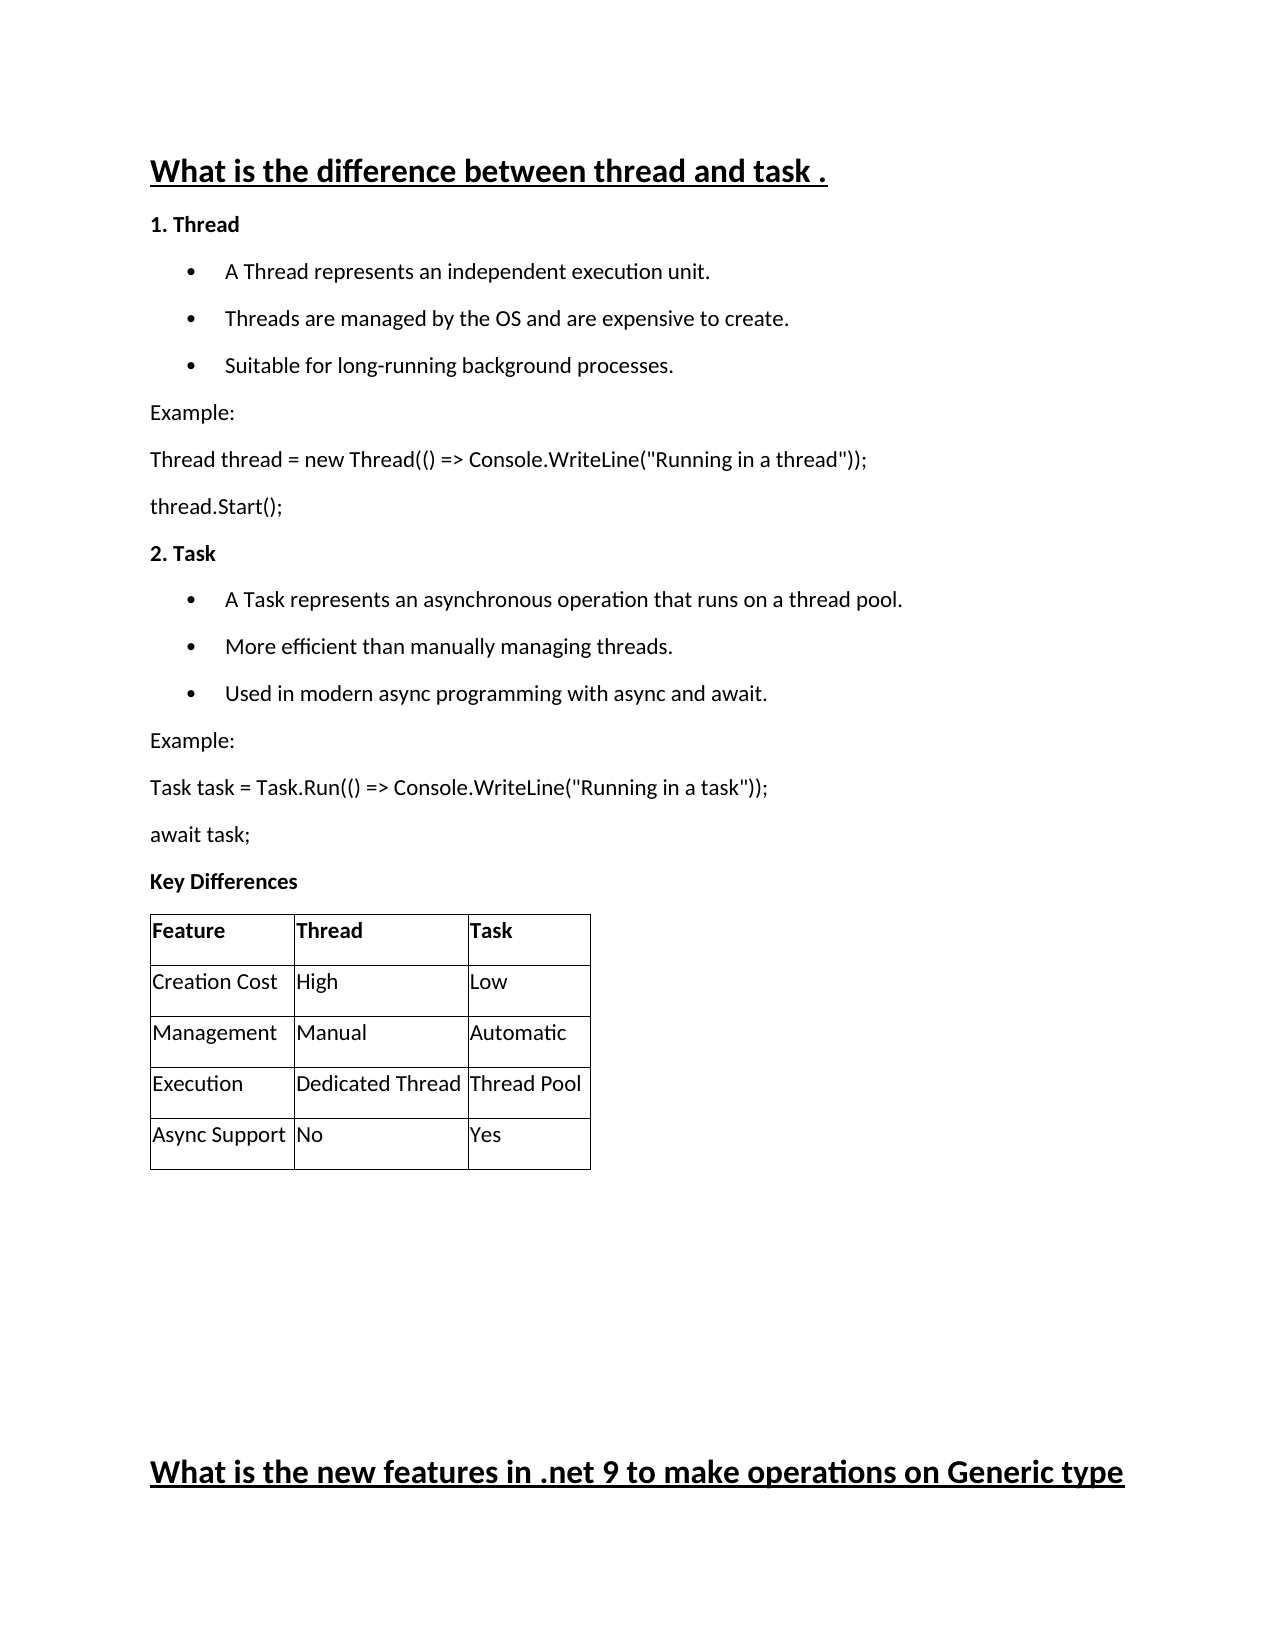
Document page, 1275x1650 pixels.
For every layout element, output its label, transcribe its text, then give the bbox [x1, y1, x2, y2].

list Suitable for long-running background processes. [187, 351, 1125, 379]
table_cell Creation Cost [151, 966, 294, 1016]
table_cell No [295, 1119, 468, 1168]
text thread.Start(); [150, 492, 1125, 520]
table_cell Thread Pool [469, 1068, 590, 1117]
table_cell Management [151, 1017, 294, 1067]
text 2. Task [150, 539, 1125, 567]
table_cell Yes [469, 1119, 590, 1168]
table_cell Async Support [151, 1119, 294, 1168]
table_cell High [295, 966, 468, 1016]
text Thread thread = new Thread(() => Console.WriteLine("Running in a thread")); [150, 445, 1125, 473]
text Task task = Task.Run(() => Console.WriteLine("Running in a task")); [150, 773, 1125, 801]
list Threads are managed by the OS and are expensive to create. [187, 304, 1125, 332]
table_header Feature [151, 915, 294, 965]
table_cell Execution [151, 1068, 294, 1117]
text What is the difference between thread and task . [150, 150, 1125, 191]
table_cell Manual [295, 1017, 468, 1067]
text Key Differences [150, 867, 1125, 895]
table_header Thread [295, 915, 468, 965]
table_header Task [469, 915, 590, 965]
table_cell Automatic [469, 1017, 590, 1067]
list A Task represents an asynchronous operation that runs on a thread pool. [187, 586, 1125, 614]
list More efficient than manually managing threads. [187, 632, 1125, 661]
table_cell Low [469, 966, 590, 1016]
list Used in modern async programming with async and await. [187, 679, 1125, 707]
text 1. Thread [150, 211, 1125, 239]
text Example: [150, 398, 1125, 426]
text Example: [150, 726, 1125, 754]
text What is the new features in .net 9 to make operations on Generic type [150, 1451, 1125, 1485]
text await task; [150, 820, 1125, 848]
list A Thread represents an independent execution unit. [187, 257, 1125, 286]
table_cell Dedicated Thread [295, 1068, 468, 1117]
